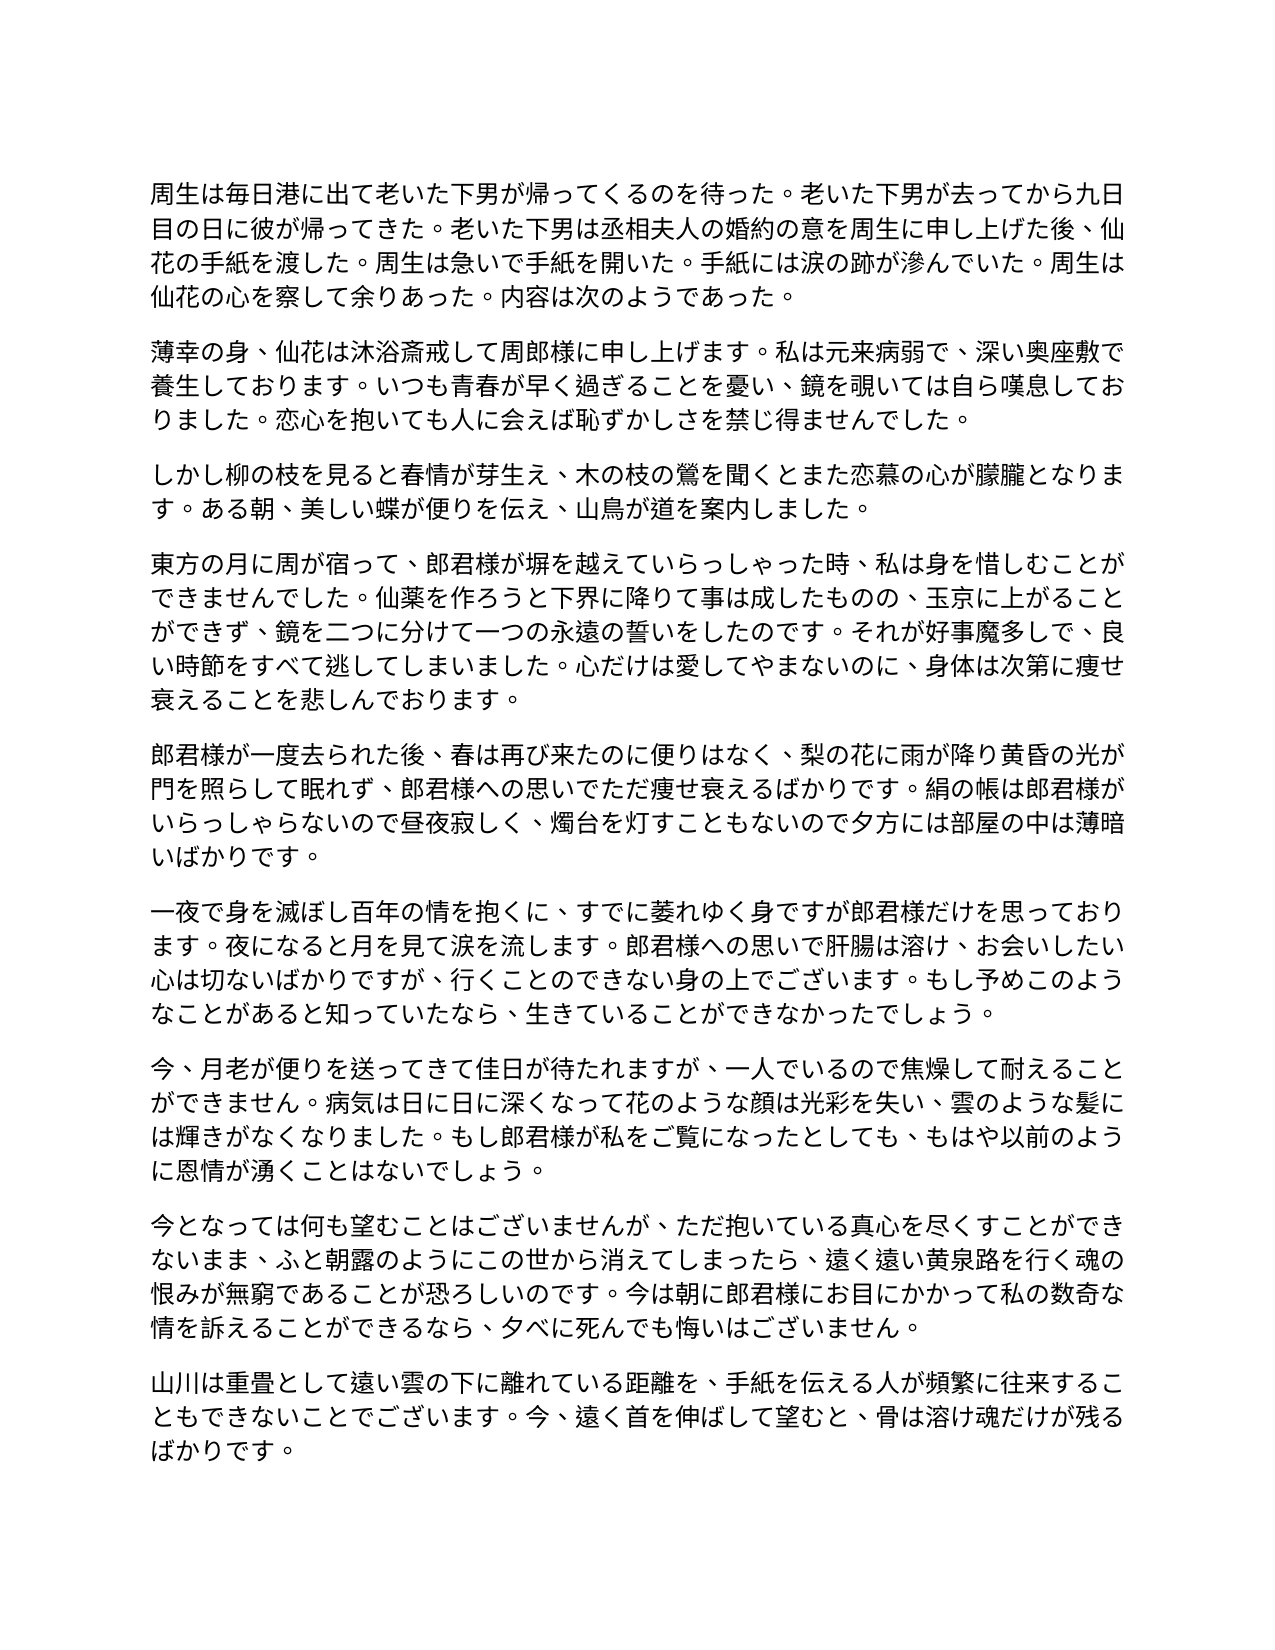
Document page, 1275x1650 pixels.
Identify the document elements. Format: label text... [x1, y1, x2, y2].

text 今となっては何も望むことはございませんが、ただ抱いている真心を尽くすことができないまま、ふと朝露のようにこの世から消えてしまったら、遠く遠い黄泉路を行く魂の恨みが無窮であることが恐ろしいのです。今は朝に郎君様にお目にかかって私の数奇な情を訴えることができるなら、夕べに死んでも悔いはございません。 [150, 1209, 1125, 1345]
text 薄幸の身、仙花は沐浴斎戒して周郎様に申し上げます。私は元来病弱で、深い奥座敷で養生しております。いつも青春が早く過ぎることを憂い、鏡を覗いては自ら嘆息しておりました。恋心を抱いても人に会えば恥ずかしさを禁じ得ませんでした。 [150, 334, 1125, 436]
text 東方の月に周が宿って、郎君様が塀を越えていらっしゃった時、私は身を惜しむことができませんでした。仙薬を作ろうと下界に降りて事は成したものの、玉京に上がることができず、鏡を二つに分けて一つの永遠の誓いをしたのです。それが好事魔多しで、良い時節をすべて逃してしまいました。心だけは愛してやまないのに、身体は次第に痩せ衰えることを悲しんでおります。 [150, 546, 1125, 717]
text 今、月老が便りを送ってきて佳日が待たれますが、一人でいるので焦燥して耐えることができません。病気は日に日に深くなって花のような顔は光彩を失い、雲のような髪には輝きがなくなりました。もし郎君様が私をご覧になったとしても、もはや以前のように恩情が湧くことはないでしょう。 [150, 1052, 1125, 1188]
text 郎君様が一度去られた後、春は再び来たのに便りはなく、梨の花に雨が降り黄昏の光が門を照らして眠れず、郎君様への思いでただ痩せ衰えるばかりです。絹の帳は郎君様がいらっしゃらないので昼夜寂しく、燭台を灯すこともないので夕方には部屋の中は薄暗いばかりです。 [150, 737, 1125, 874]
text 一夜で身を滅ぼし百年の情を抱くに、すでに萎れゆく身ですが郎君様だけを思っております。夜になると月を見て涙を流します。郎君様への思いで肝腸は溶け、お会いしたい心は切ないばかりですが、行くことのできない身の上でございます。もし予めこのようなことがあると知っていたなら、生きていることができなかったでしょう。 [150, 894, 1125, 1031]
text しかし柳の枝を見ると春情が芽生え、木の枝の鶯を聞くとまた恋慕の心が朦朧となります。ある朝、美しい蝶が便りを伝え、山鳥が道を案内しました。 [150, 457, 1125, 525]
text 山川は重畳として遠い雲の下に離れている距離を、手紙を伝える人が頻繁に往来することもできないことでございます。今、遠く首を伸ばして望むと、骨は溶け魂だけが残るばかりです。 [150, 1366, 1125, 1468]
text 周生は毎日港に出て老いた下男が帰ってくるのを待った。老いた下男が去ってから九日目の日に彼が帰ってきた。老いた下男は丞相夫人の婚約の意を周生に申し上げた後、仙花の手紙を渡した。周生は急いで手紙を開いた。手紙には涙の跡が滲んでいた。周生は仙花の心を察して余りあった。内容は次のようであった。 [150, 177, 1125, 313]
